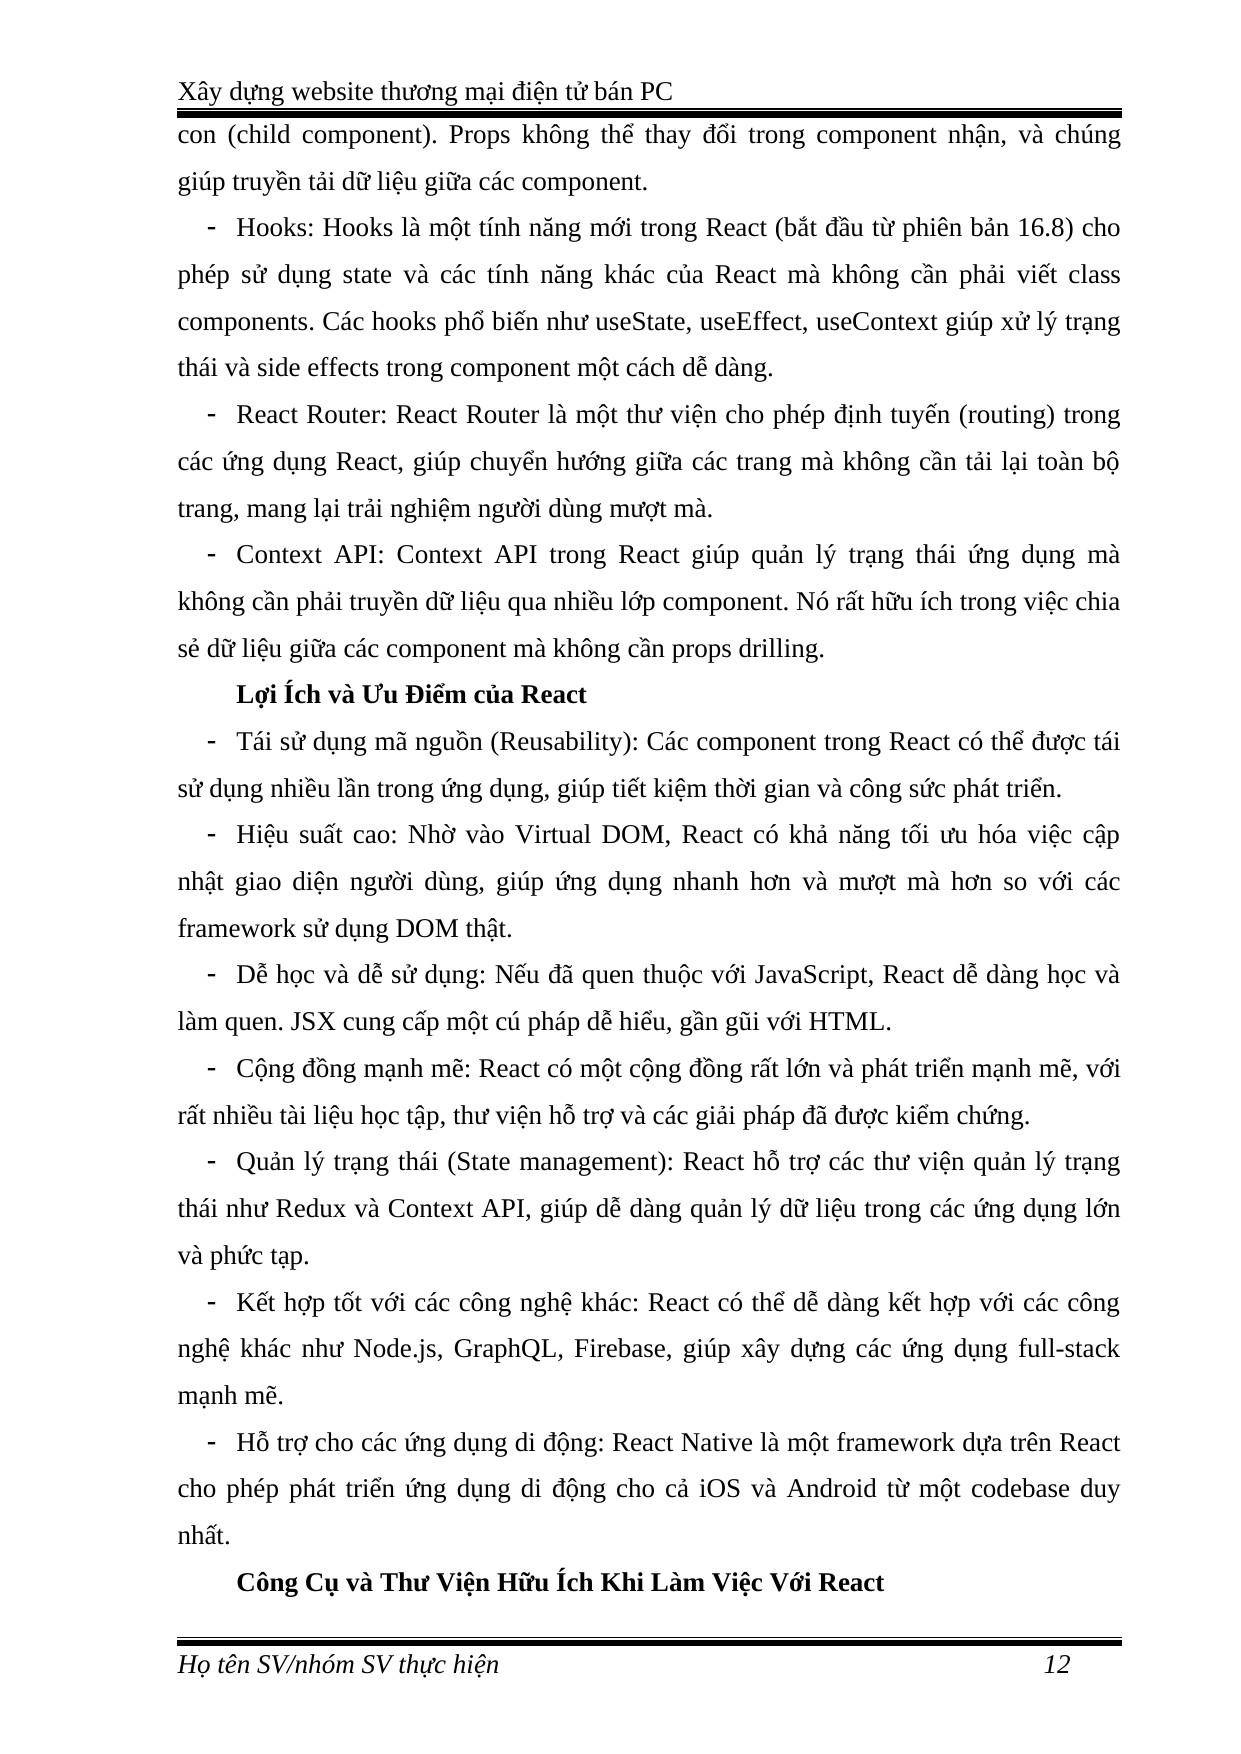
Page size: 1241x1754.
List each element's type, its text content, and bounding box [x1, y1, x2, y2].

list React Router: React Router là một thư viện cho phép định tuyến (routing) trong các ứng dụng React, giúp chuyển hướng giữa các trang mà không cần tải lại toàn bộ trang, mang lại trải nghiệm người dùng mượt mà. [177, 398, 1122, 523]
list Hooks: Hooks là một tính năng mới trong React (bắt đầu từ phiên bản 16.8) cho phép sử dụng state và các tính năng khác của React mà không cần phải viết class components. Các hooks phổ biến như useState, useEffect, useContext giúp xử lý trạng thái và side effects trong component một cách dễ dàng. [177, 211, 1122, 383]
list Tái sử dụng mã nguồn (Reusability): Các component trong React có thể được tái sử dụng nhiều lần trong ứng dụng, giúp tiết kiệm thời gian và công sức phát triển. [177, 725, 1122, 803]
list Hiệu suất cao: Nhờ vào Virtual DOM, React có khả năng tối ưu hóa việc cập nhật giao diện người dùng, giúp ứng dụng nhanh hơn và mượt mà hơn so với các framework sử dụng DOM thật. [177, 818, 1122, 943]
list Context API: Context API trong React giúp quản lý trạng thái ứng dụng mà không cần phải truyền dữ liệu qua nhiều lớp component. Nó rất hữu ích trong việc chia sẻ dữ liệu giữa các component mà không cần props drilling. [177, 538, 1122, 663]
text Lợi Ích và Ưu Điểm của React [177, 678, 1122, 709]
list Cộng đồng mạnh mẽ: React có một cộng đồng rất lớn và phát triển mạnh mẽ, với rất nhiều tài liệu học tập, thư viện hỗ trợ và các giải pháp đã được kiểm chứng. [177, 1052, 1122, 1130]
text Công Cụ và Thư Viện Hữu Ích Khi Làm Việc Với React [177, 1566, 1122, 1597]
list Dễ học và dễ sử dụng: Nếu đã quen thuộc với JavaScript, React dễ dàng học và làm quen. JSX cung cấp một cú pháp dễ hiểu, gần gũi với HTML. [177, 959, 1122, 1037]
list Quản lý trạng thái (State management): React hỗ trợ các thư viện quản lý trạng thái như Redux và Context API, giúp dễ dàng quản lý dữ liệu trong các ứng dụng lớn và phức tạp. [177, 1146, 1122, 1270]
